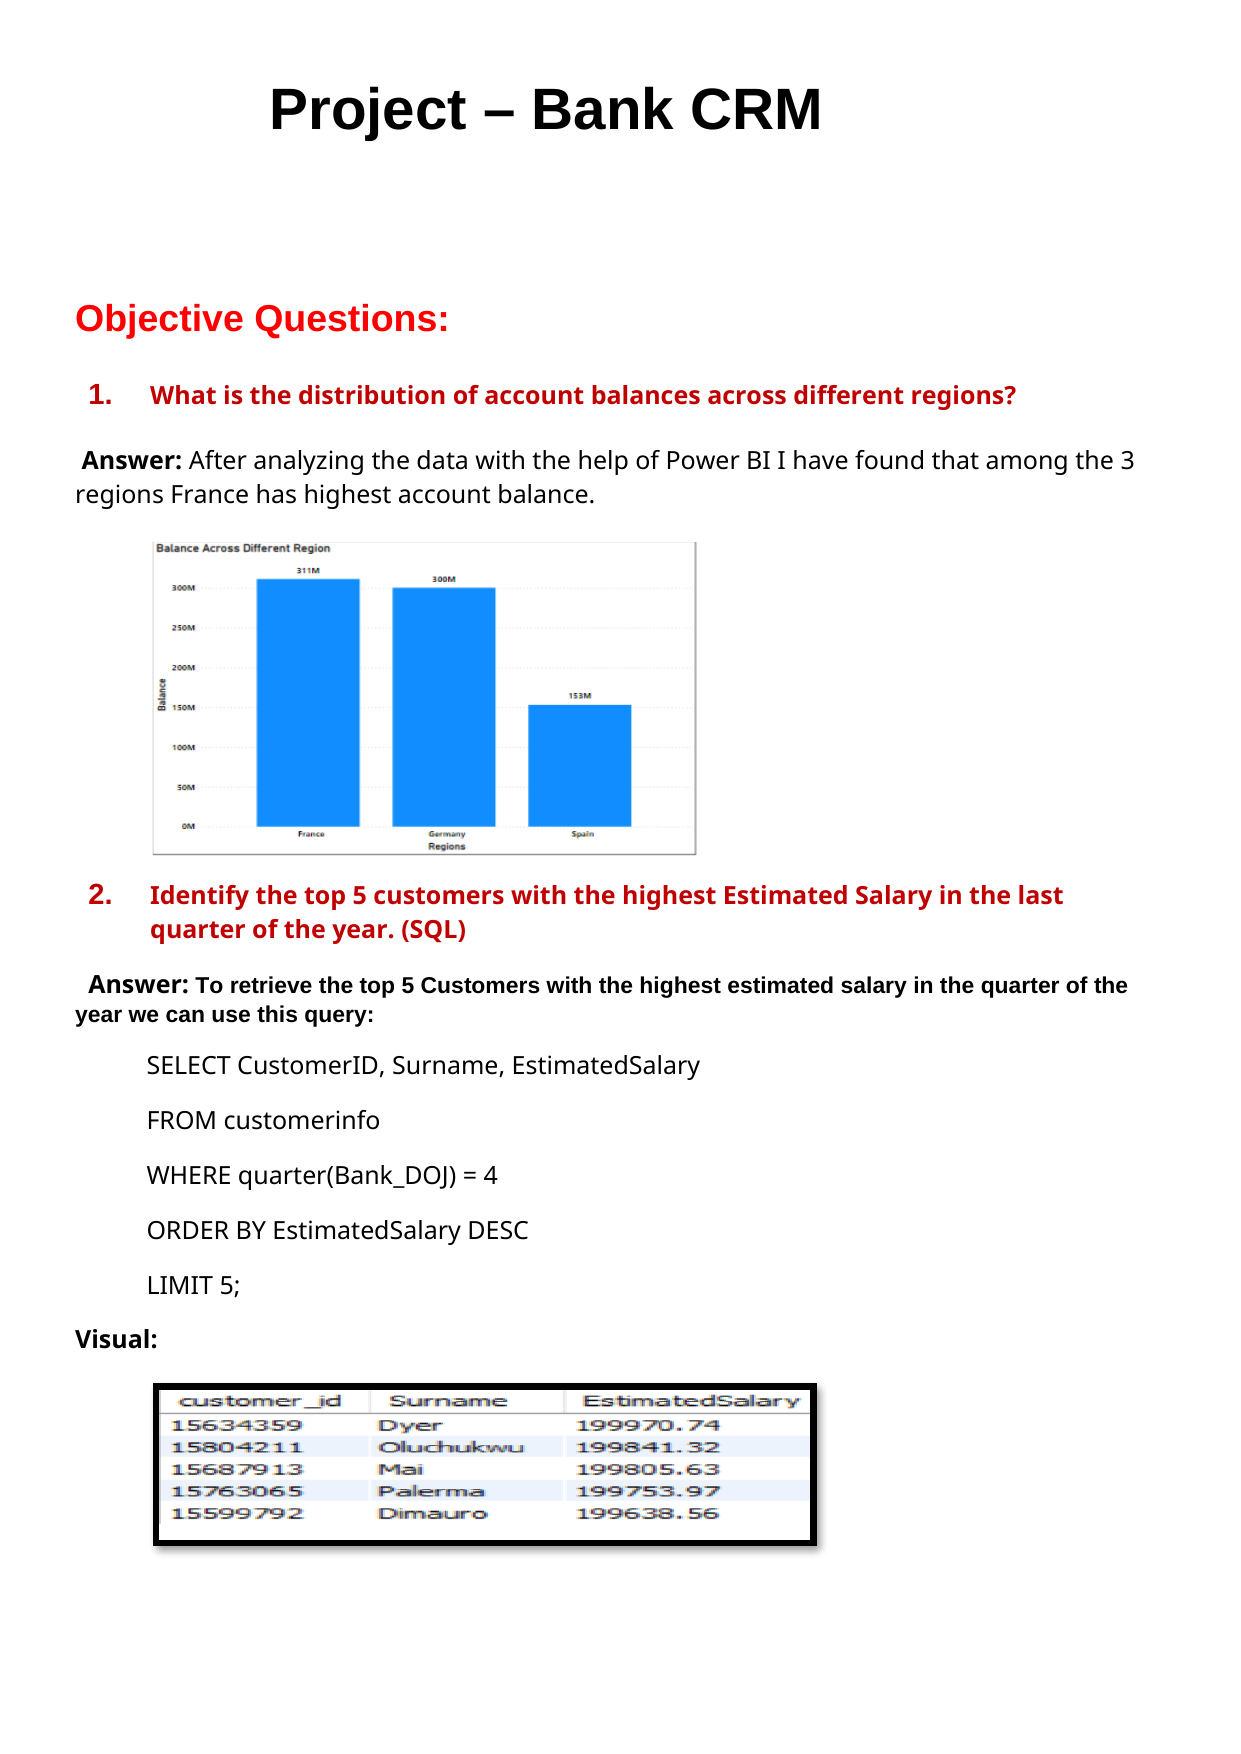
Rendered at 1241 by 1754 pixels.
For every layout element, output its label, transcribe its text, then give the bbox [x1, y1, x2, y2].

text WHERE quarter(Bank_DOJ) = 4 [75, 1157, 1165, 1192]
list Identify the top 5 customers with the highest Estimated Salary in the last quarter of the year. (SQL) [112, 877, 1165, 946]
picture [159, 1390, 810, 1540]
text LIMIT 5; [75, 1267, 1165, 1301]
text Answer: To retrieve the top 5 Customers with the highest estimated salary in the quarter of the year we can use this query: [75, 966, 1165, 1027]
list What is the distribution of account balances across different regions? [112, 377, 1165, 411]
text FROM customerinfo [75, 1103, 1165, 1137]
text ORDER BY EstimatedSalary DESC [75, 1212, 1165, 1246]
text SELECT CustomerID, Surname, EstimatedSalary [75, 1048, 1165, 1082]
text Visual: [75, 1322, 1165, 1356]
picture [152, 542, 697, 856]
text Project – Bank CRM [75, 75, 1165, 142]
text Answer: After analyzing the data with the help of Power BI I have found that among the 3 regions France has highest account balance. [75, 443, 1165, 511]
text Objective Questions: [75, 296, 1165, 339]
